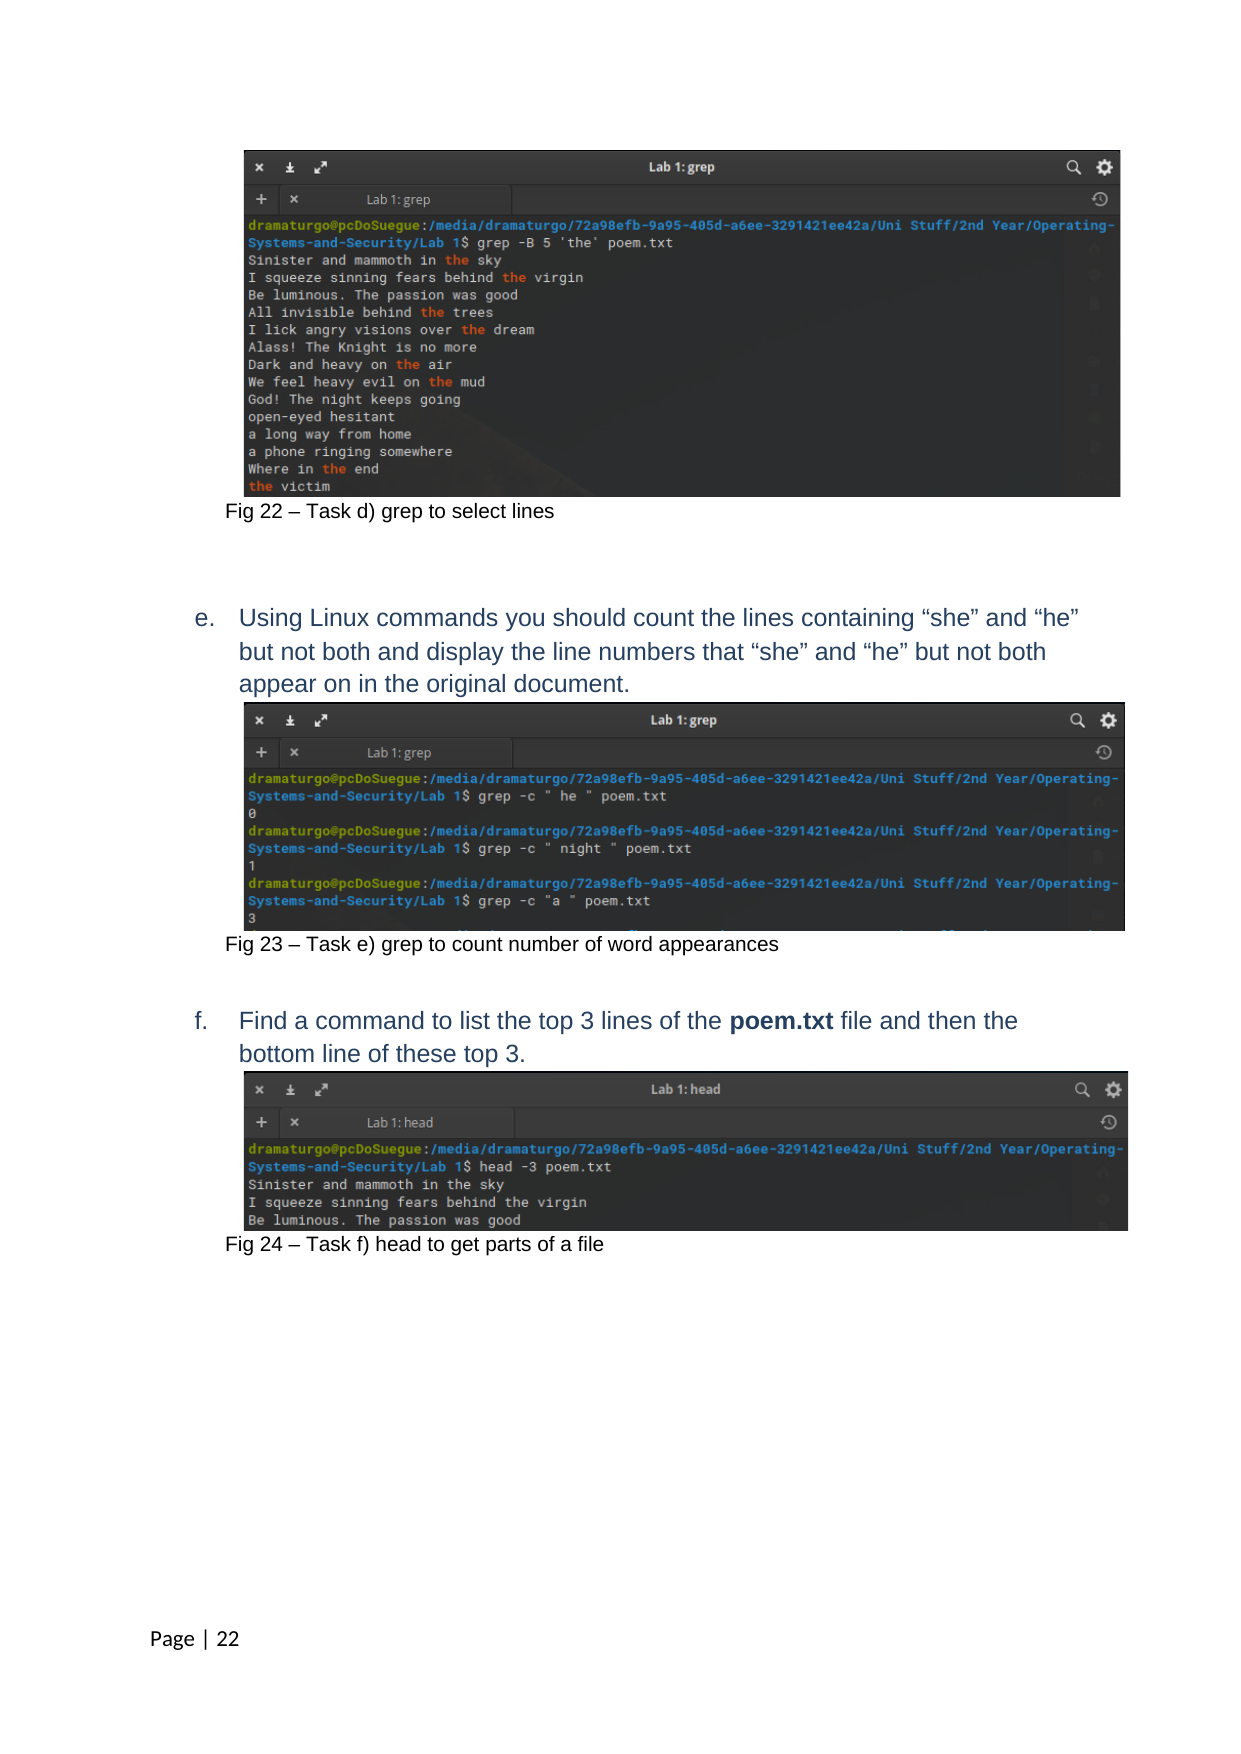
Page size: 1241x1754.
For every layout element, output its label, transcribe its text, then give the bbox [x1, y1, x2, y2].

list Fig 23 – Task e) grep to count number of word appearances [225, 702, 1090, 956]
list Fig 22 – Task d) grep to select lines [225, 150, 1090, 523]
subtitle Using Linux commands you should count the lines containing “she” and “he” but not both and display the line numbers that “she” and “he” but not both appear on in the original document. [194, 603, 1090, 698]
list Fig 24 – Task f) head to get parts of a file [225, 1072, 1090, 1256]
subtitle Find a command to list the top 3 lines of the poem.txt file and then the bottom line of these top 3. [194, 1006, 1090, 1067]
